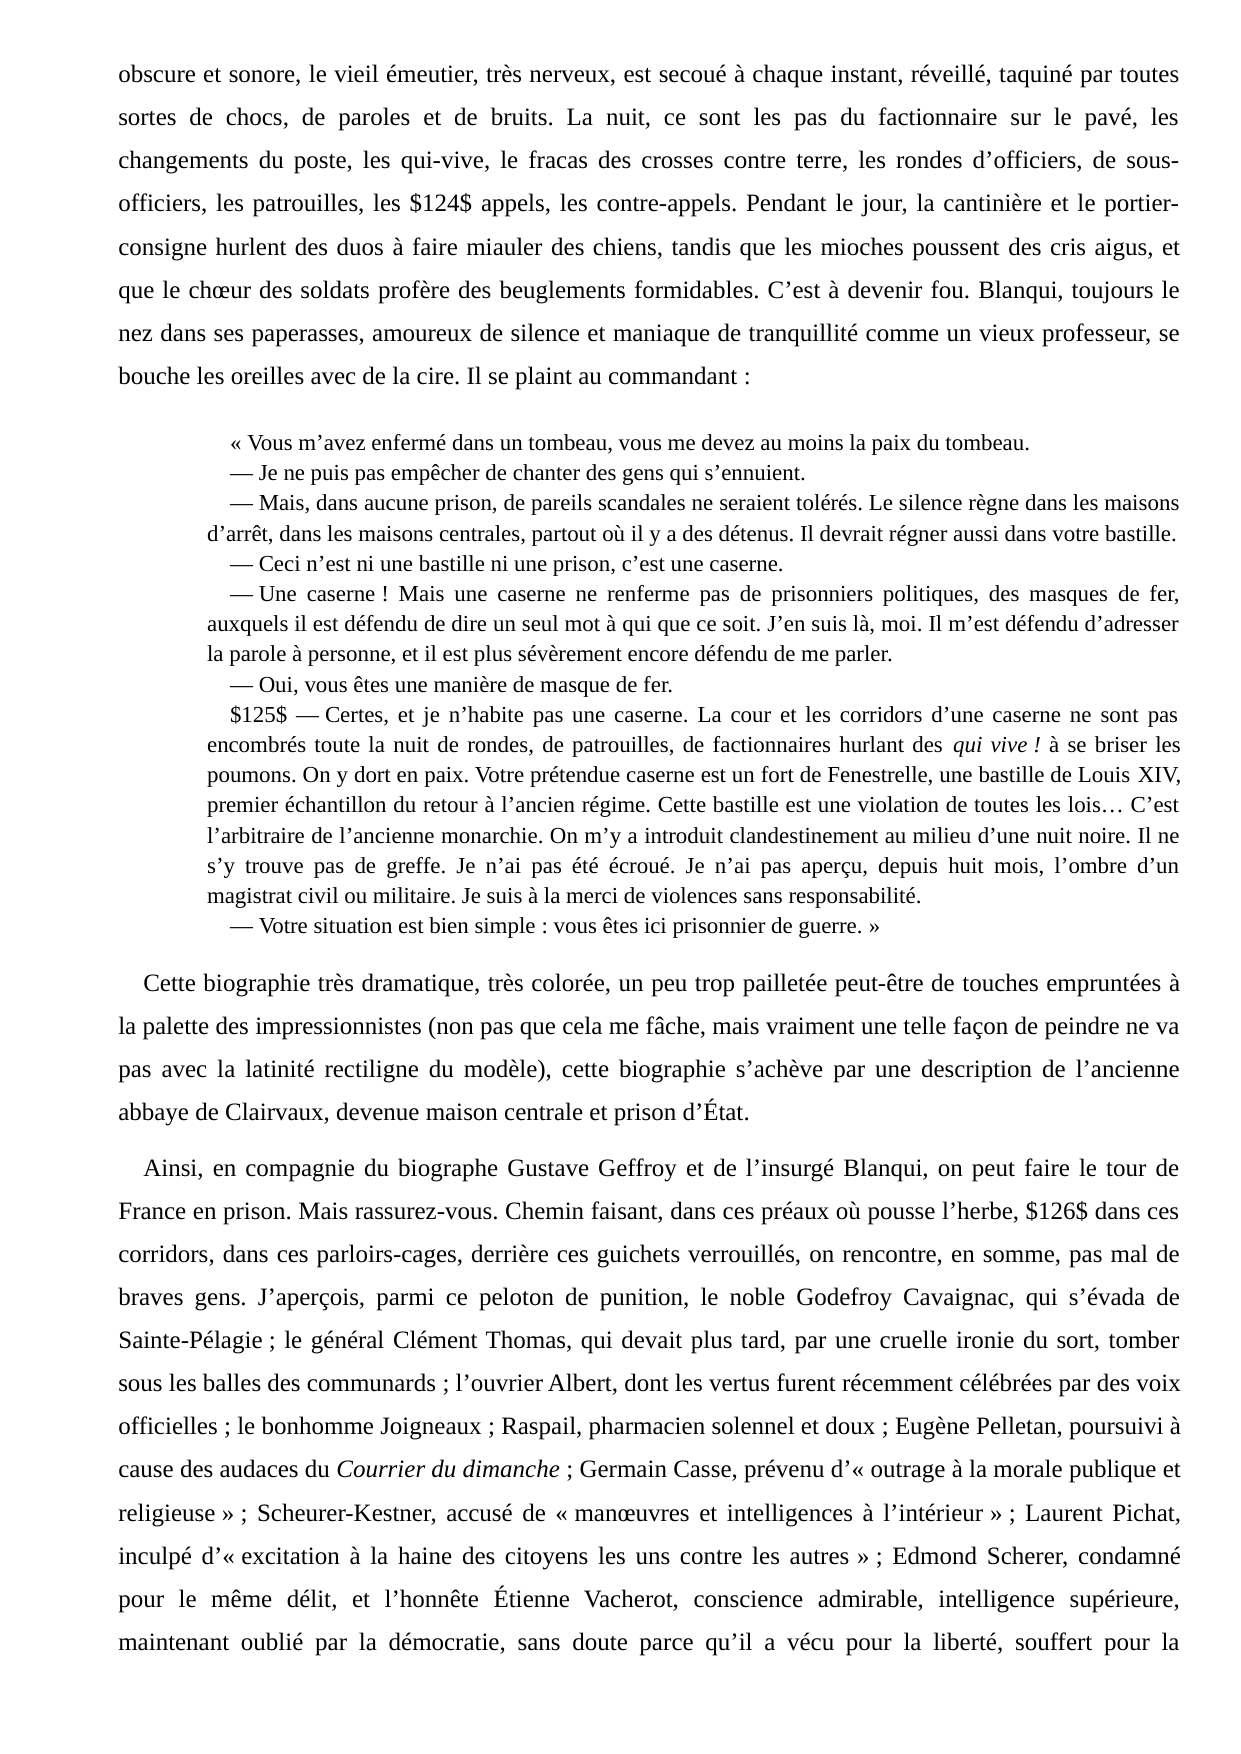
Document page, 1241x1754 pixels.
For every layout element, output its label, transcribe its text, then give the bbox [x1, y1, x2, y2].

text — Oui, vous êtes une manière de masque de fer. [207, 671, 1181, 697]
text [118, 59, 1181, 390]
text — Ceci n’est ni une bastille ni une prison, c’est une caserne. [207, 550, 1181, 576]
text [118, 1153, 1181, 1656]
text — Je ne puis pas empêcher de chanter des gens qui s’ennuient. [207, 459, 1181, 486]
text « Vous m’avez enfermé dans un tombeau, vous me devez au moins la paix du tombeau. [207, 429, 1181, 455]
text Cette biographie très dramatique, très colorée, un peu trop pailletée peut-être de touches empruntées à la palette des impressionnistes (non pas que cela me fâche, mais vraiment une telle façon de peindre ne va pas avec la latinité rectiligne du modèle), cette biographie s’achève par une description de l’ancienne abbaye de Clairvaux, devenue maison centrale et prison d’État. [118, 968, 1181, 1126]
text — Votre situation est bien simple : vous êtes ici prisonnier de guerre. » [207, 912, 1181, 939]
text — Mais, dans aucune prison, de pareils scandales ne seraient tolérés. Le silence règne dans les maisons d’arrêt, dans les maisons centrales, partout où il y a des détenus. Il devrait régner aussi dans votre bastille. [207, 489, 1181, 546]
text $125$ — Certes, et je n’habite pas une caserne. La cour et les corridors d’une caserne ne sont pas encombrés toute la nuit de rondes, de patrouilles, de factionnaires hurlant des qui vive ! à se briser les poumons. On y dort en paix. Votre prétendue caserne est un fort de Fenestrelle, une bastille de Louis XIV, premier échantillon du retour à l’ancien régime. Cette bastille est une violation de toutes les lois… C’est l’arbitraire de l’ancienne monarchie. On m’y a introduit clandestinement au milieu d’une nuit noire. Il ne s’y trouve pas de greffe. Je n’ai pas été écroué. Je n’ai pas aperçu, depuis huit mois, l’ombre d’un magistrat civil ou militaire. Je suis à la merci de violences sans responsabilité. [207, 701, 1181, 908]
text — Une caserne ! Mais une caserne ne renferme pas de prisonniers politiques, des masques de fer, auxquels il est défendu de dire un seul mot à qui que ce soit. J’en suis là, moi. Il m’est défendu d’adresser la parole à personne, et il est plus sévèrement encore défendu de me parler. [207, 580, 1181, 667]
